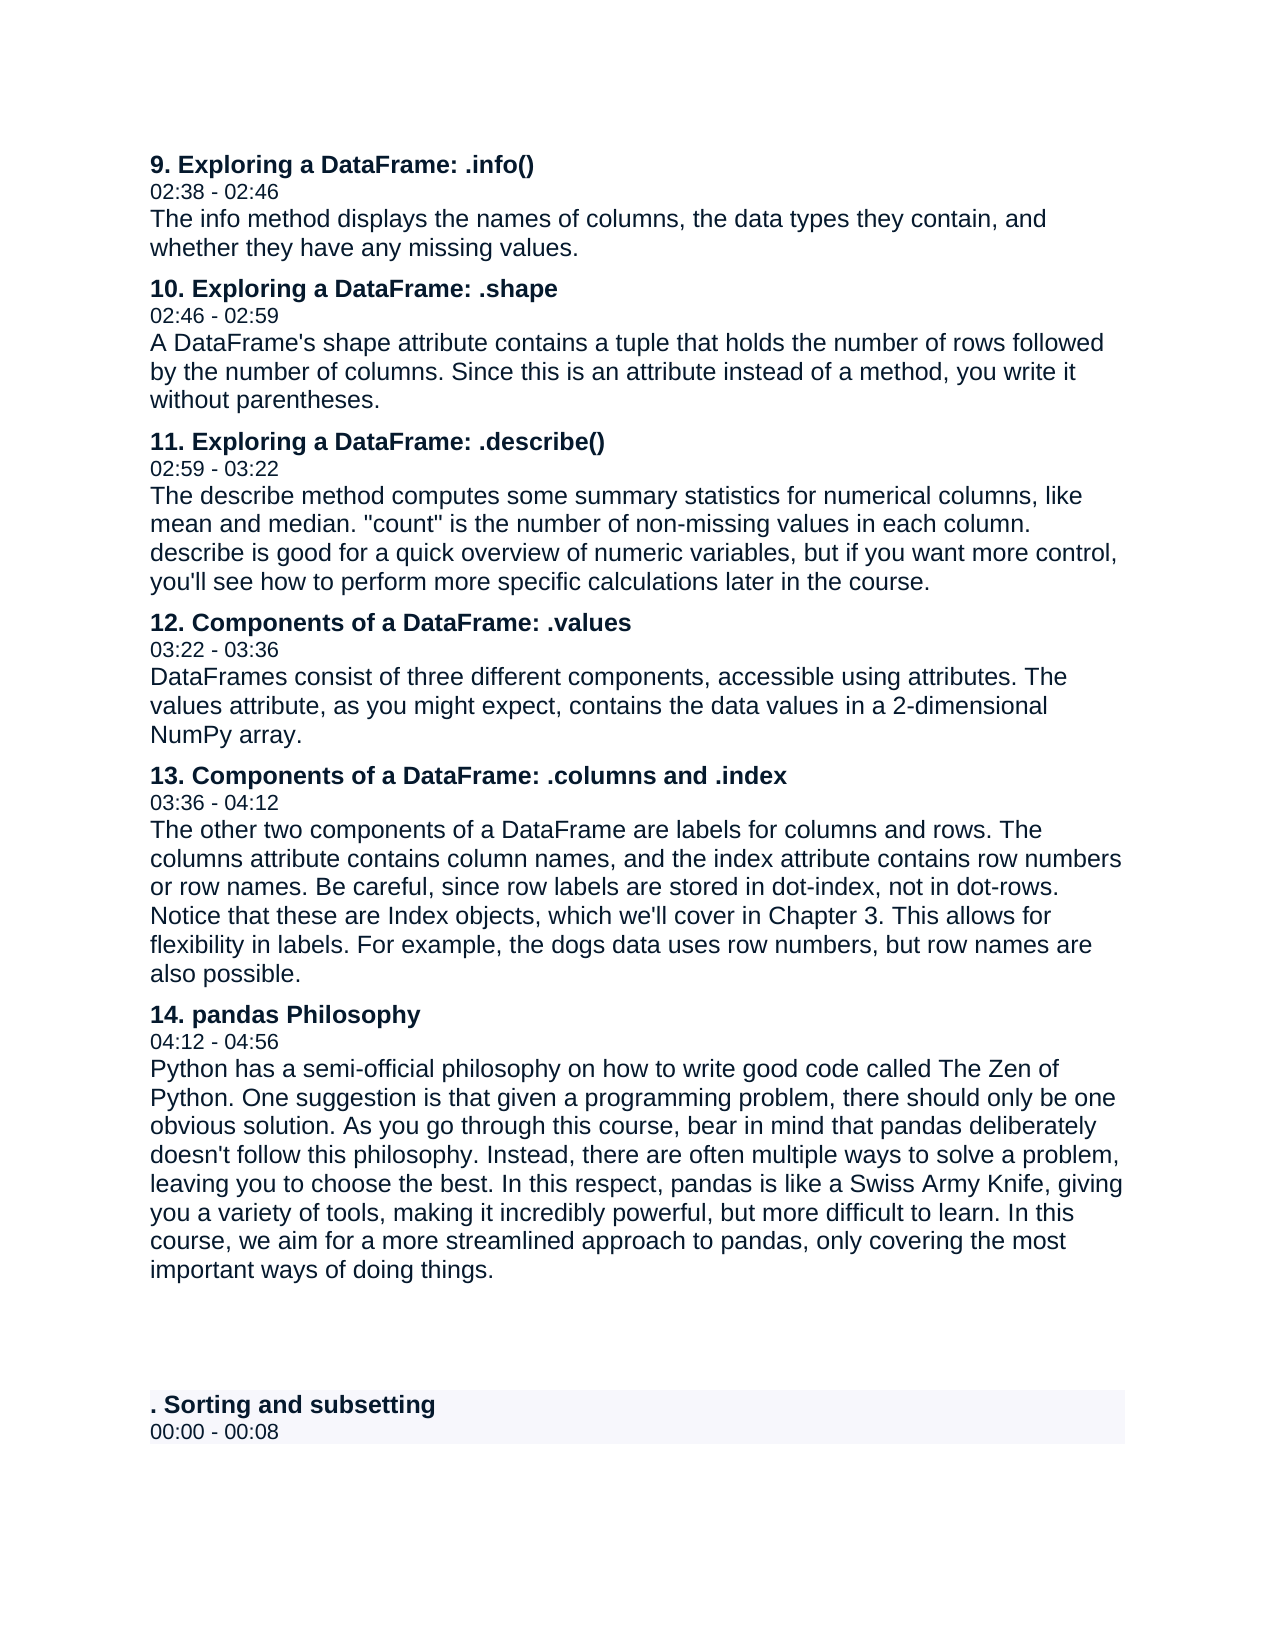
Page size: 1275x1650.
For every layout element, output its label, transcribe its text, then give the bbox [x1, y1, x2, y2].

text 02:46 - 02:59 [150, 303, 1125, 328]
text 10. Exploring a DataFrame: .shape [150, 274, 1125, 303]
text 12. Components of a DataFrame: .values [150, 608, 1125, 637]
text 03:36 - 04:12 [150, 789, 1125, 815]
text 00:00 - 00:08 [150, 1419, 1125, 1444]
text 9. Exploring a DataFrame: .info() [150, 150, 1125, 179]
text 13. Components of a DataFrame: .columns and .index [150, 761, 1125, 789]
text 11. Exploring a DataFrame: .describe() [150, 427, 1125, 455]
text 14. pandas Philosophy [150, 1000, 1125, 1028]
text The other two components of a DataFrame are labels for columns and rows. The columns attribute contains column names, and the index attribute contains row numbers or row names. Be careful, since row labels are stored in dot-index, not in dot-rows. Notice that these are Index objects, which we'll cover in Chapter 3. This allows for flexibility in labels. For example, the dogs data uses row numbers, but row names are also possible. [150, 815, 1125, 987]
text DataFrames consist of three different components, accessible using attributes. The values attribute, as you might expect, contains the data values in a 2-dimensional NumPy array. [150, 662, 1125, 748]
text . Sorting and subsetting [150, 1390, 1125, 1419]
text The info method displays the names of columns, the data types they contain, and whether they have any missing values. [150, 204, 1125, 261]
text 02:38 - 02:46 [150, 179, 1125, 204]
text Python has a semi-official philosophy on how to write good code called The Zen of Python. One suggestion is that given a programming problem, there should only be one obvious solution. As you go through this course, bear in mind that pandas deliberately doesn't follow this philosophy. Instead, there are often multiple ways to solve a problem, leaving you to choose the best. In this respect, pandas is like a Swiss Army Knife, giving you a variety of tools, making it incredibly powerful, but more difficult to learn. In this course, we aim for a more streamlined approach to pandas, only covering the most important ways of doing things. [150, 1054, 1125, 1284]
text The describe method computes some summary statistics for numerical columns, like mean and median. "count" is the number of non-missing values in each column. describe is good for a quick overview of numeric variables, but if you want more control, you'll see how to perform more specific calculations later in the course. [150, 481, 1125, 596]
text A DataFrame's shape attribute contains a tuple that holds the number of rows followed by the number of columns. Since this is an attribute instead of a method, you write it without parentheses. [150, 328, 1125, 414]
text 02:59 - 03:22 [150, 455, 1125, 481]
text 03:22 - 03:36 [150, 637, 1125, 662]
text 04:12 - 04:56 [150, 1028, 1125, 1054]
